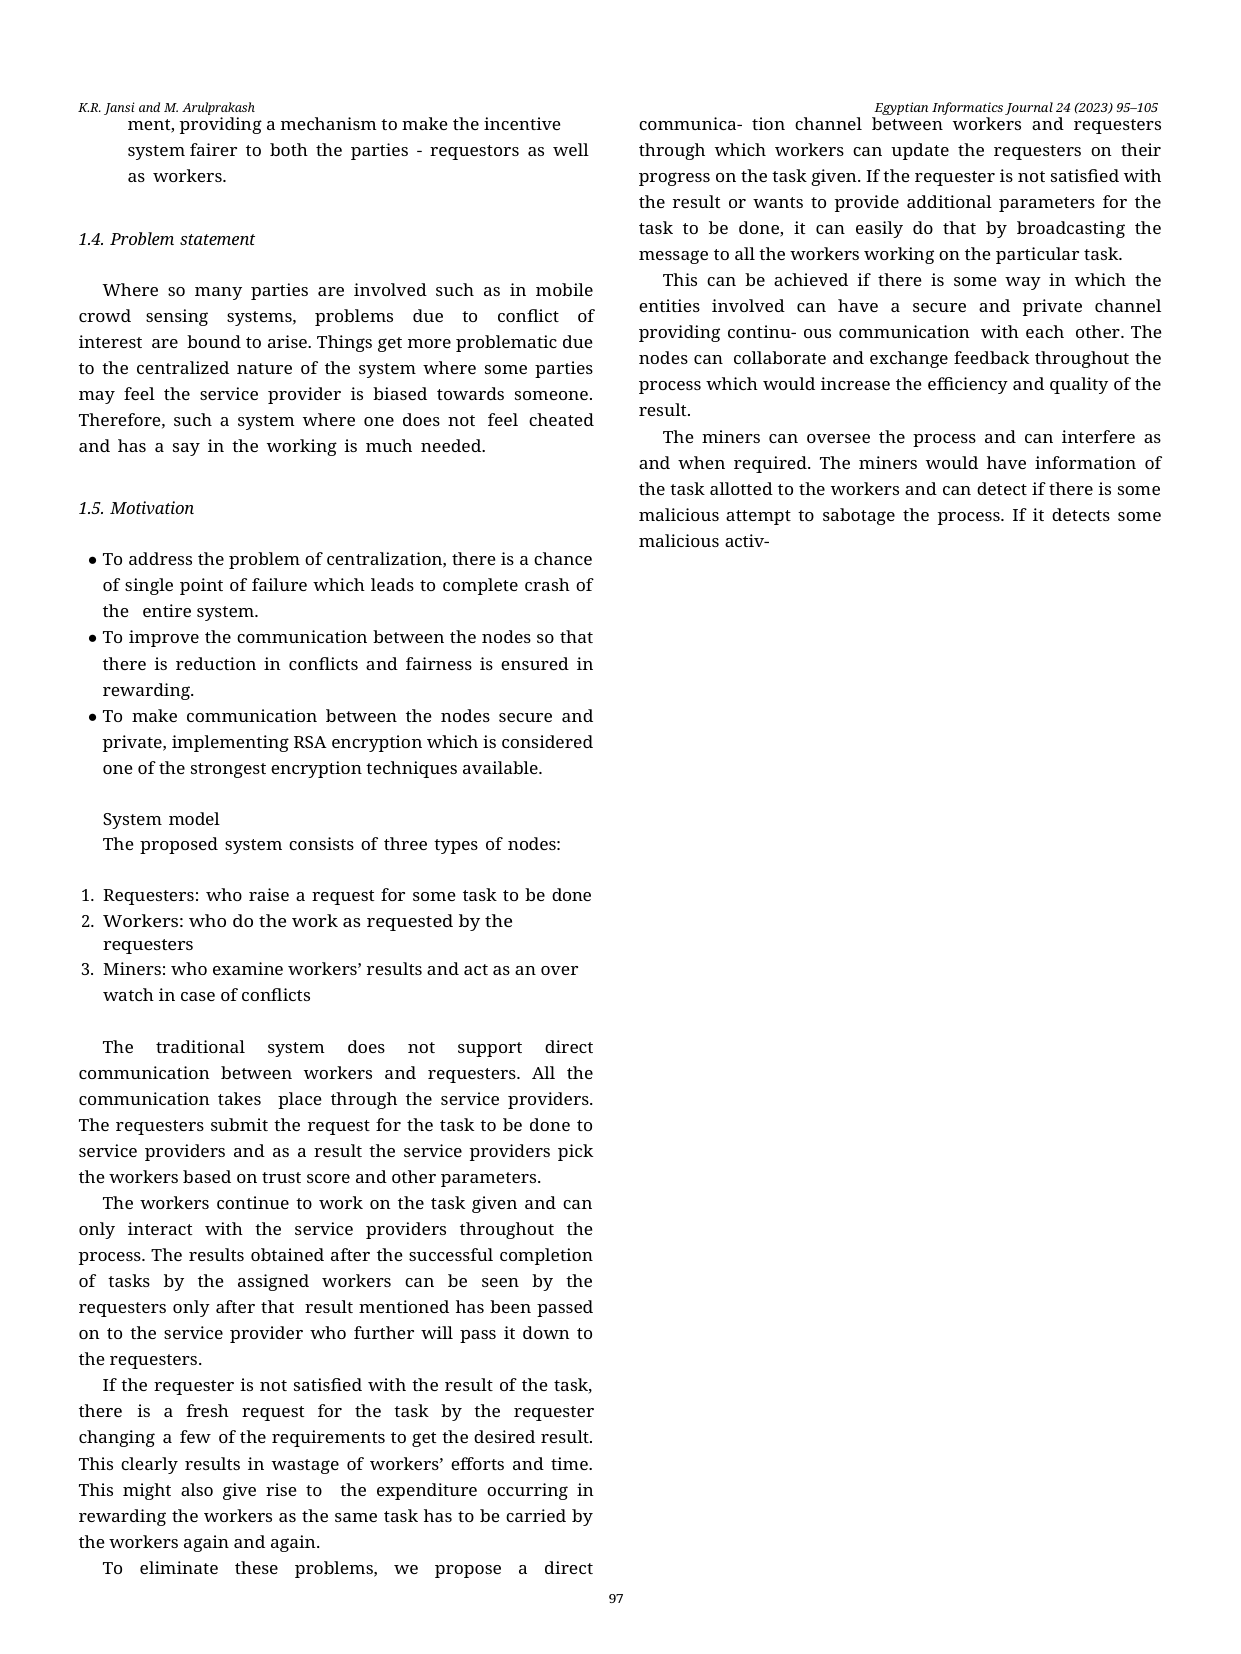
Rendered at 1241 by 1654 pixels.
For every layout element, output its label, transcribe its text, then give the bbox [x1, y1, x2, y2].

list To address the problem of centralization, there is a chance of single point of failure which leads to complete crash of the entire system. [87, 548, 594, 623]
list Workers: who do the work as requested by the requesters [81, 909, 605, 955]
text Where so many parties are involved such as in mobile crowd sensing systems, problems due to conflict of interest are bound to arise. Things get more problematic due to the centralized nature of the system where some parties may feel the service provider is biased towards someone. Therefore, such a system where one does not feel cheated and has a say in the working is much needed. [78, 278, 594, 457]
text This can be achieved if there is some way in which the entities involved can have a secure and private channel providing continu- ous communication with each other. The nodes can collaborate and exchange feedback throughout the process which would increase the efficiency and quality of the result. [638, 269, 1162, 422]
list To make communication between the nodes secure and private, implementing RSA encryption which is considered one of the strongest encryption techniques available. [87, 704, 594, 779]
list Problem statement [78, 227, 605, 250]
text If the requester is not satisfied with the result of the task, there is a fresh request for the task by the requester changing a few of the requirements to get the desired result. This clearly results in wastage of workers’ efforts and time. This might also give rise to the expenditure occurring in rewarding the workers as the same task has to be carried by the workers again and again. [78, 1374, 594, 1553]
text To eliminate these problems, we propose a direct communica- tion channel between workers and requesters through which workers can update the requesters on their progress on the task given. If the requester is not satisfied with the result or wants to provide additional parameters for the task to be done, it can easily do that by broadcasting the message to all the workers working on the particular task. [638, 112, 1162, 265]
list Miners: who examine workers’ results and act as an over watch in case of conflicts [81, 958, 594, 1006]
list To improve the communication between the nodes so that there is reduction in conflicts and fairness is ensured in rewarding. [87, 626, 594, 701]
text The proposed system consists of three types of nodes: [103, 833, 605, 855]
list Requesters: who raise a request for some task to be done [81, 884, 605, 907]
text The traditional system does not support direct communication between workers and requesters. All the communication takes place through the service providers. The requesters submit the request for the task to be done to service providers and as a result the service providers pick the workers based on trust score and other parameters. [78, 1035, 594, 1188]
list Motivation [78, 497, 605, 520]
text ment, providing a mechanism to make the incentive system fairer to both the parties - requestors as well as workers. [127, 112, 605, 187]
text The miners can oversee the process and can interfere as and when required. The miners would have information of the task allotted to the workers and can detect if there is some malicious attempt to sabotage the process. If it detects some malicious activ- [638, 425, 1162, 552]
text The workers continue to work on the task given and can only interact with the service providers throughout the process. The results obtained after the successful completion of tasks by the assigned workers can be seen by the requesters only after that result mentioned has been passed on to the service provider who further will pass it down to the requesters. [78, 1192, 594, 1371]
text System model [103, 807, 605, 830]
